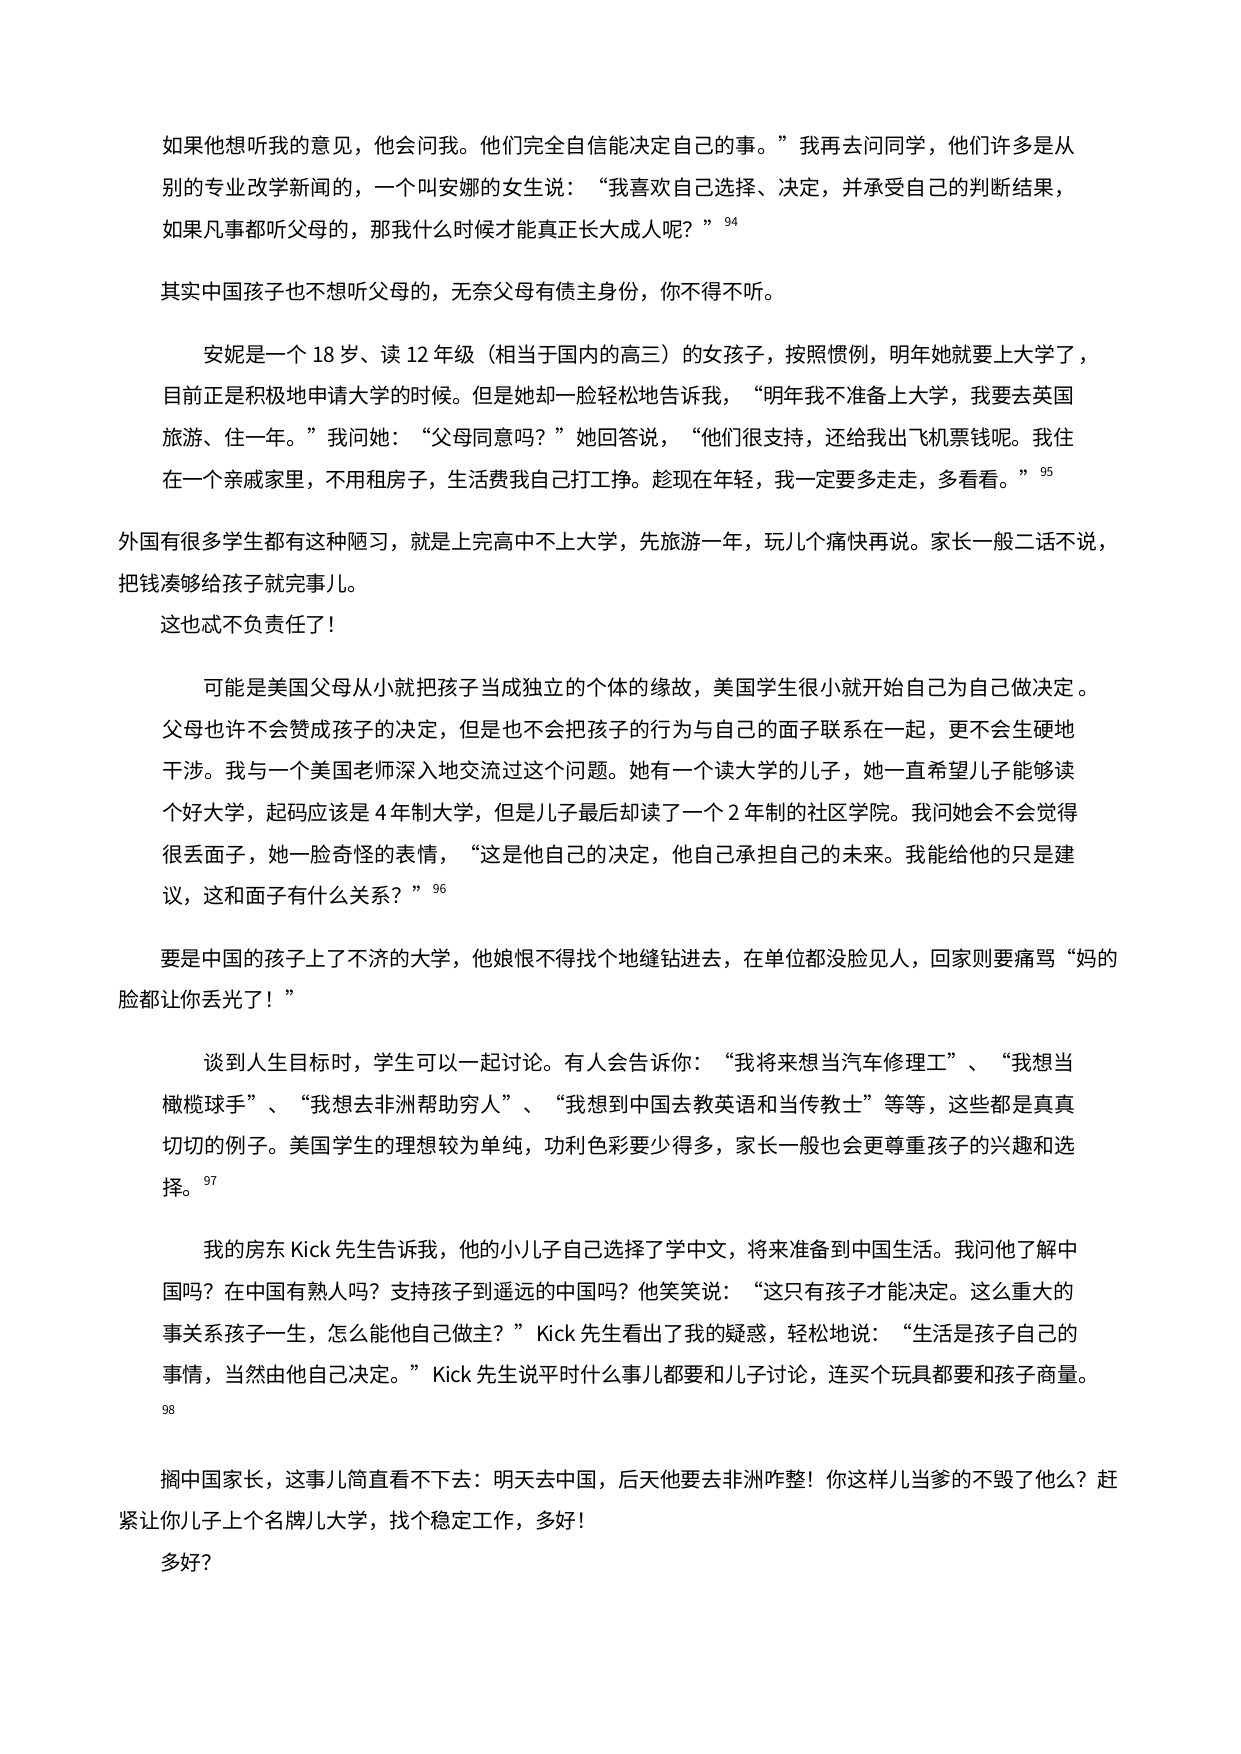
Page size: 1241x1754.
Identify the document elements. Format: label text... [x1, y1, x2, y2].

text 搁中国家长，这事儿简直看不下去：明天去中国，后天他要去非洲咋整！你这样儿当爹的不毁了他么？赶紧让你儿子上个名牌儿大学，找个稳定工作，多好！ [118, 1451, 1122, 1535]
text 这也忒不负责任了！ [118, 597, 1122, 639]
text 我的房东Kick先生告诉我，他的小儿子自己选择了学中文，将来准备到中国生活。我问他了解中国吗？在中国有熟人吗？支持孩子到遥远的中国吗？他笑笑说：“这只有孩子才能决定。这么重大的事关系孩子一生，怎么能他自己做主？”Kick先生看出了我的疑惑，轻松地说：“生活是孩子自己的事情，当然由他自己决定。”Kick先生说平时什么事儿都要和儿子讨论，连买个玩具都要和孩子商量。98 [162, 1222, 1078, 1431]
text 安妮是一个18岁、读12年级（相当于国内的高三）的女孩子，按照惯例，明年她就要上大学了，目前正是积极地申请大学的时候。但是她却一脸轻松地告诉我，“明年我不准备上大学，我要去英国旅游、住一年。”我问她：“父母同意吗？”她回答说，“他们很支持，还给我出飞机票钱呢。我住在一个亲戚家里，不用租房子，生活费我自己打工挣。趁现在年轻，我一定要多走走，多看看。”95 [162, 326, 1078, 493]
text 其实中国孩子也不想听父母的，无奈父母有债主身份，你不得不听。 [118, 264, 1122, 306]
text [162, 118, 1078, 243]
text 要是中国的孩子上了不济的大学，他娘恨不得找个地缝钻进去，在单位都没脸见人，回家则要痛骂“妈的脸都让你丢光了！” [118, 931, 1122, 1014]
text 谈到人生目标时，学生可以一起讨论。有人会告诉你：“我将来想当汽车修理工”、“我想当橄榄球手”、“我想去非洲帮助穷人”、“我想到中国去教英语和当传教士”等等，这些都是真真切切的例子。美国学生的理想较为单纯，功利色彩要少得多，家长一般也会更尊重孩子的兴趣和选择。97 [162, 1035, 1078, 1201]
text 外国有很多学生都有这种陋习，就是上完高中不上大学，先旅游一年，玩儿个痛快再说。家长一般二话不说，把钱凑够给孩子就完事儿。 [118, 514, 1122, 597]
text 可能是美国父母从小就把孩子当成独立的个体的缘故，美国学生很小就开始自己为自己做决定。父母也许不会赞成孩子的决定，但是也不会把孩子的行为与自己的面子联系在一起，更不会生硬地干涉。我与一个美国老师深入地交流过这个问题。她有一个读大学的儿子，她一直希望儿子能够读个好大学，起码应该是4年制大学，但是儿子最后却读了一个2年制的社区学院。我问她会不会觉得很丢面子，她一脸奇怪的表情，“这是他自己的决定，他自己承担自己的未来。我能给他的只是建议，这和面子有什么关系？”96 [162, 660, 1078, 910]
text 多好？ [118, 1535, 1122, 1576]
